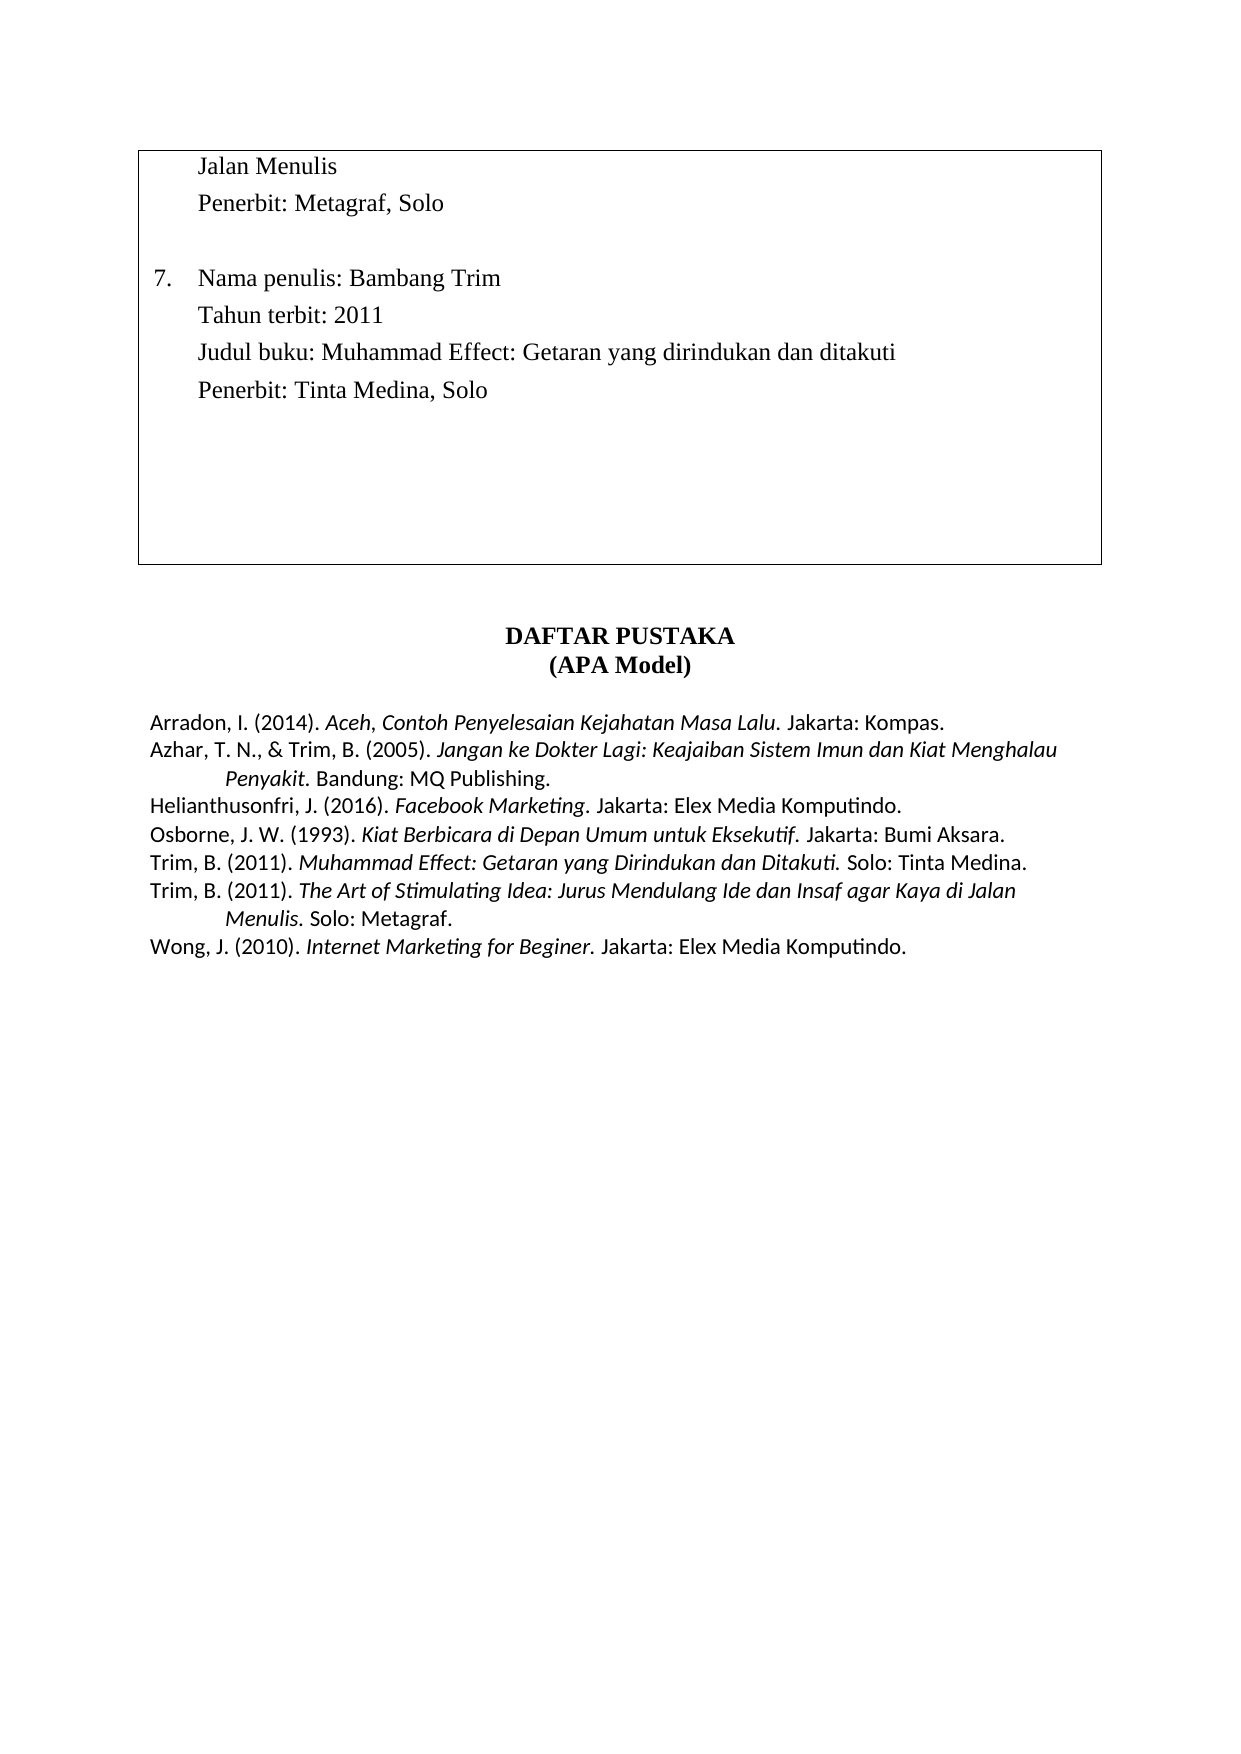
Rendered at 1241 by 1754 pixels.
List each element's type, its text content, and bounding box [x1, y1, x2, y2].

text Trim, B. (2011). Muhammad Effect: Getaran yang Dirindukan dan Ditakuti. Solo: Tinta Medina. [150, 848, 1090, 876]
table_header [139, 151, 1101, 564]
text Wong, J. (2010). Internet Marketing for Beginer. Jakarta: Elex Media Komputindo. [150, 932, 1090, 960]
text Helianthusonfri, J. (2016). Facebook Marketing. Jakarta: Elex Media Komputindo. [150, 792, 1090, 820]
text (APA Model) [150, 650, 1090, 679]
text Azhar, T. N., & Trim, B. (2005). Jangan ke Dokter Lagi: Keajaiban Sistem Imun dan Kiat Menghalau Penyakit. Bandung: MQ Publishing. [150, 736, 1090, 792]
text Trim, B. (2011). The Art of Stimulating Idea: Jurus Mendulang Ide dan Insaf agar Kaya di Jalan Menulis. Solo: Metagraf. [150, 876, 1090, 932]
text DAFTAR PUSTAKA [150, 621, 1090, 650]
text Arradon, I. (2014). Aceh, Contoh Penyelesaian Kejahatan Masa Lalu. Jakarta: Kompas. [150, 708, 1090, 736]
text Osborne, J. W. (1993). Kiat Berbicara di Depan Umum untuk Eksekutif. Jakarta: Bumi Aksara. [150, 820, 1090, 848]
